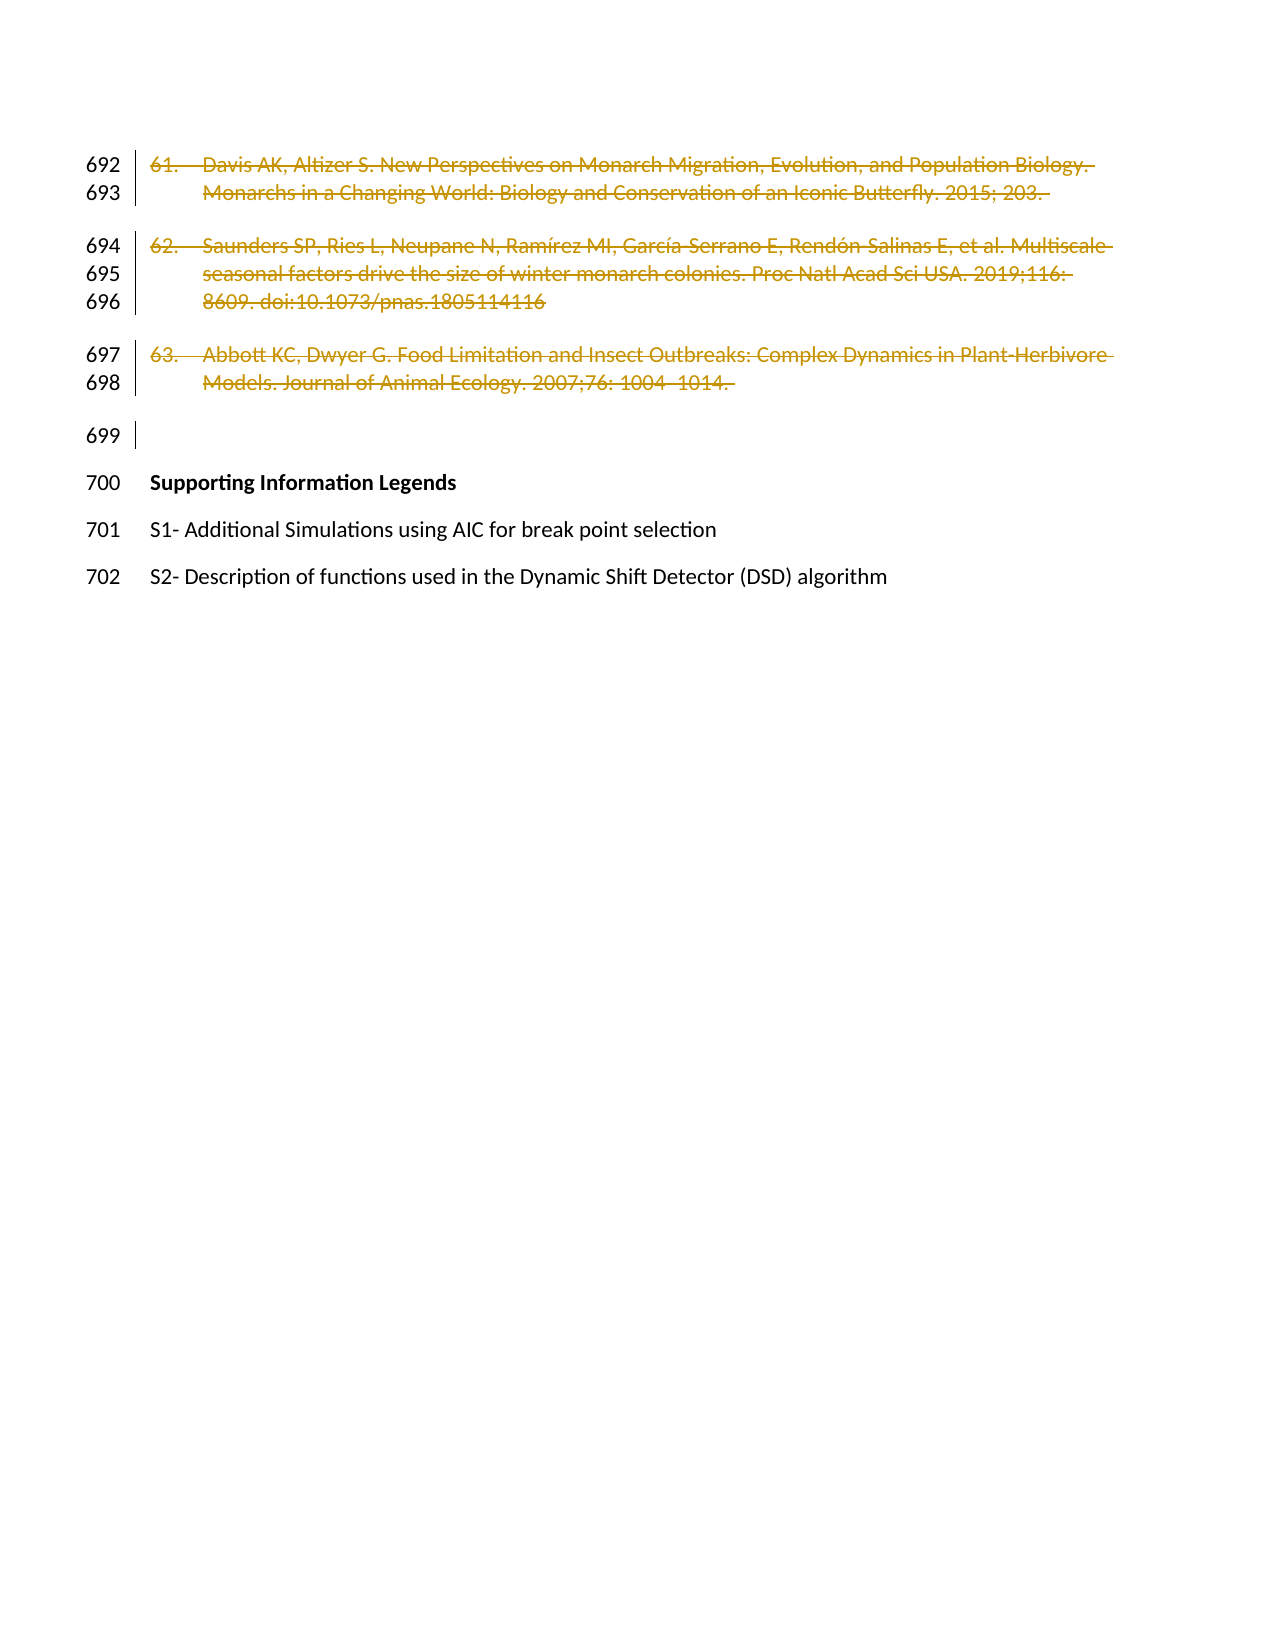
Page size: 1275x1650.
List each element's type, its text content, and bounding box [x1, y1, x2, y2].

text S1- Additional Simulations using AIC for break point selection [150, 515, 1125, 543]
text S2- Description of functions used in the Dynamic Shift Detector (DSD) algorithm [150, 562, 1125, 590]
text Supporting Information Legends [150, 468, 1125, 496]
